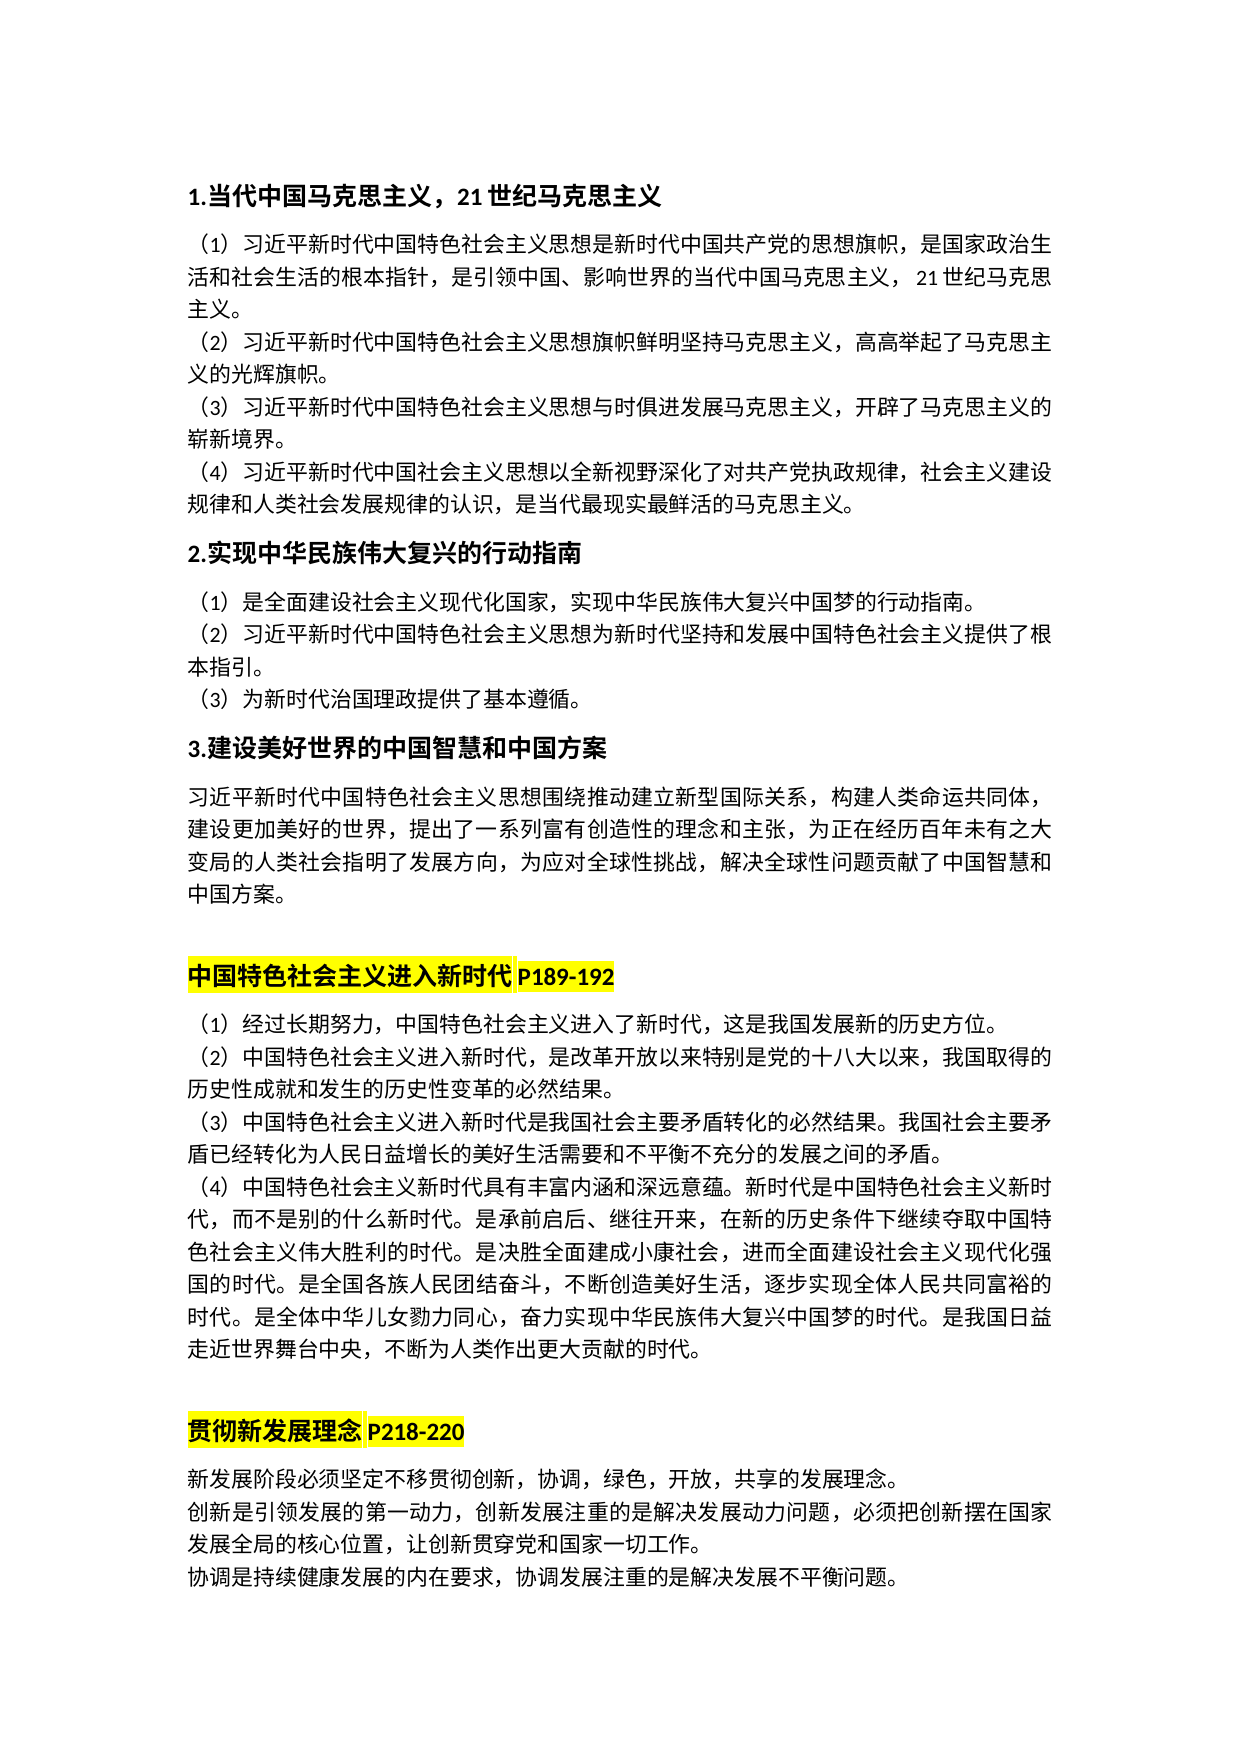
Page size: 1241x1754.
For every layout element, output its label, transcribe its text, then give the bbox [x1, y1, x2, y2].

text （2）习近平新时代中国特色社会主义思想旗帜鲜明坚持马克思主义，高高举起了马克思主义的光辉旗帜。 [187, 324, 1053, 389]
text （4）中国特色社会主义新时代具有丰富内涵和深远意蕴。新时代是中国特色社会主义新时代，而不是别的什么新时代。是承前启后、继往开来，在新的历史条件下继续夺取中国特色社会主义伟大胜利的时代。是决胜全面建成小康社会，进而全面建设社会主义现代化强国的时代。是全国各族人民团结奋斗，不断创造美好生活，逐步实现全体人民共同富裕的时代。是全体中华儿女勠力同心，奋力实现中华民族伟大复兴中国梦的时代。是我国日益走近世界舞台中央，不断为人类作出更大贡献的时代。 [187, 1169, 1053, 1364]
text （1）习近平新时代中国特色社会主义思想是新时代中国共产党的思想旗帜，是国家政治生活和社会生活的根本指针，是引领中国、影响世界的当代中国马克思主义，21世纪马克思主义。 [187, 227, 1053, 324]
text 贯彻新发展理念P218-220 [187, 1397, 1053, 1462]
text （3）习近平新时代中国特色社会主义思想与时俱进发展马克思主义，开辟了马克思主义的崭新境界。 [187, 389, 1053, 454]
text 3.建设美好世界的中国智慧和中国方案 [187, 714, 1053, 779]
text 1.当代中国马克思主义，21世纪马克思主义 [187, 162, 1053, 227]
text 习近平新时代中国特色社会主义思想围绕推动建立新型国际关系，构建人类命运共同体，建设更加美好的世界，提出了一系列富有创造性的理念和主张，为正在经历百年未有之大变局的人类社会指明了发展方向，为应对全球性挑战，解决全球性问题贡献了中国智慧和中国方案。 [187, 779, 1053, 909]
text （3）为新时代治国理政提供了基本遵循。 [187, 682, 1053, 714]
text （4）习近平新时代中国社会主义思想以全新视野深化了对共产党执政规律，社会主义建设规律和人类社会发展规律的认识，是当代最现实最鲜活的马克思主义。 [187, 454, 1053, 519]
text 2.实现中华民族伟大复兴的行动指南 [187, 519, 1053, 584]
text 新发展阶段必须坚定不移贯彻创新，协调，绿色，开放，共享的发展理念。 [187, 1462, 1053, 1494]
text （2）中国特色社会主义进入新时代，是改革开放以来特别是党的十八大以来，我国取得的历史性成就和发生的历史性变革的必然结果。 [187, 1039, 1053, 1104]
text 创新是引领发展的第一动力，创新发展注重的是解决发展动力问题，必须把创新摆在国家发展全局的核心位置，让创新贯穿党和国家一切工作。 [187, 1494, 1053, 1559]
text （1）是全面建设社会主义现代化国家，实现中华民族伟大复兴中国梦的行动指南。 [187, 584, 1053, 617]
text （1）经过长期努力，中国特色社会主义进入了新时代，这是我国发展新的历史方位。 [187, 1007, 1053, 1039]
text （2）习近平新时代中国特色社会主义思想为新时代坚持和发展中国特色社会主义提供了根本指引。 [187, 617, 1053, 682]
text （3）中国特色社会主义进入新时代是我国社会主要矛盾转化的必然结果。我国社会主要矛盾已经转化为人民日益增长的美好生活需要和不平衡不充分的发展之间的矛盾。 [187, 1104, 1053, 1169]
text 协调是持续健康发展的内在要求，协调发展注重的是解决发展不平衡问题。 [187, 1559, 1053, 1592]
text 中国特色社会主义进入新时代P189-192 [187, 942, 1053, 1007]
